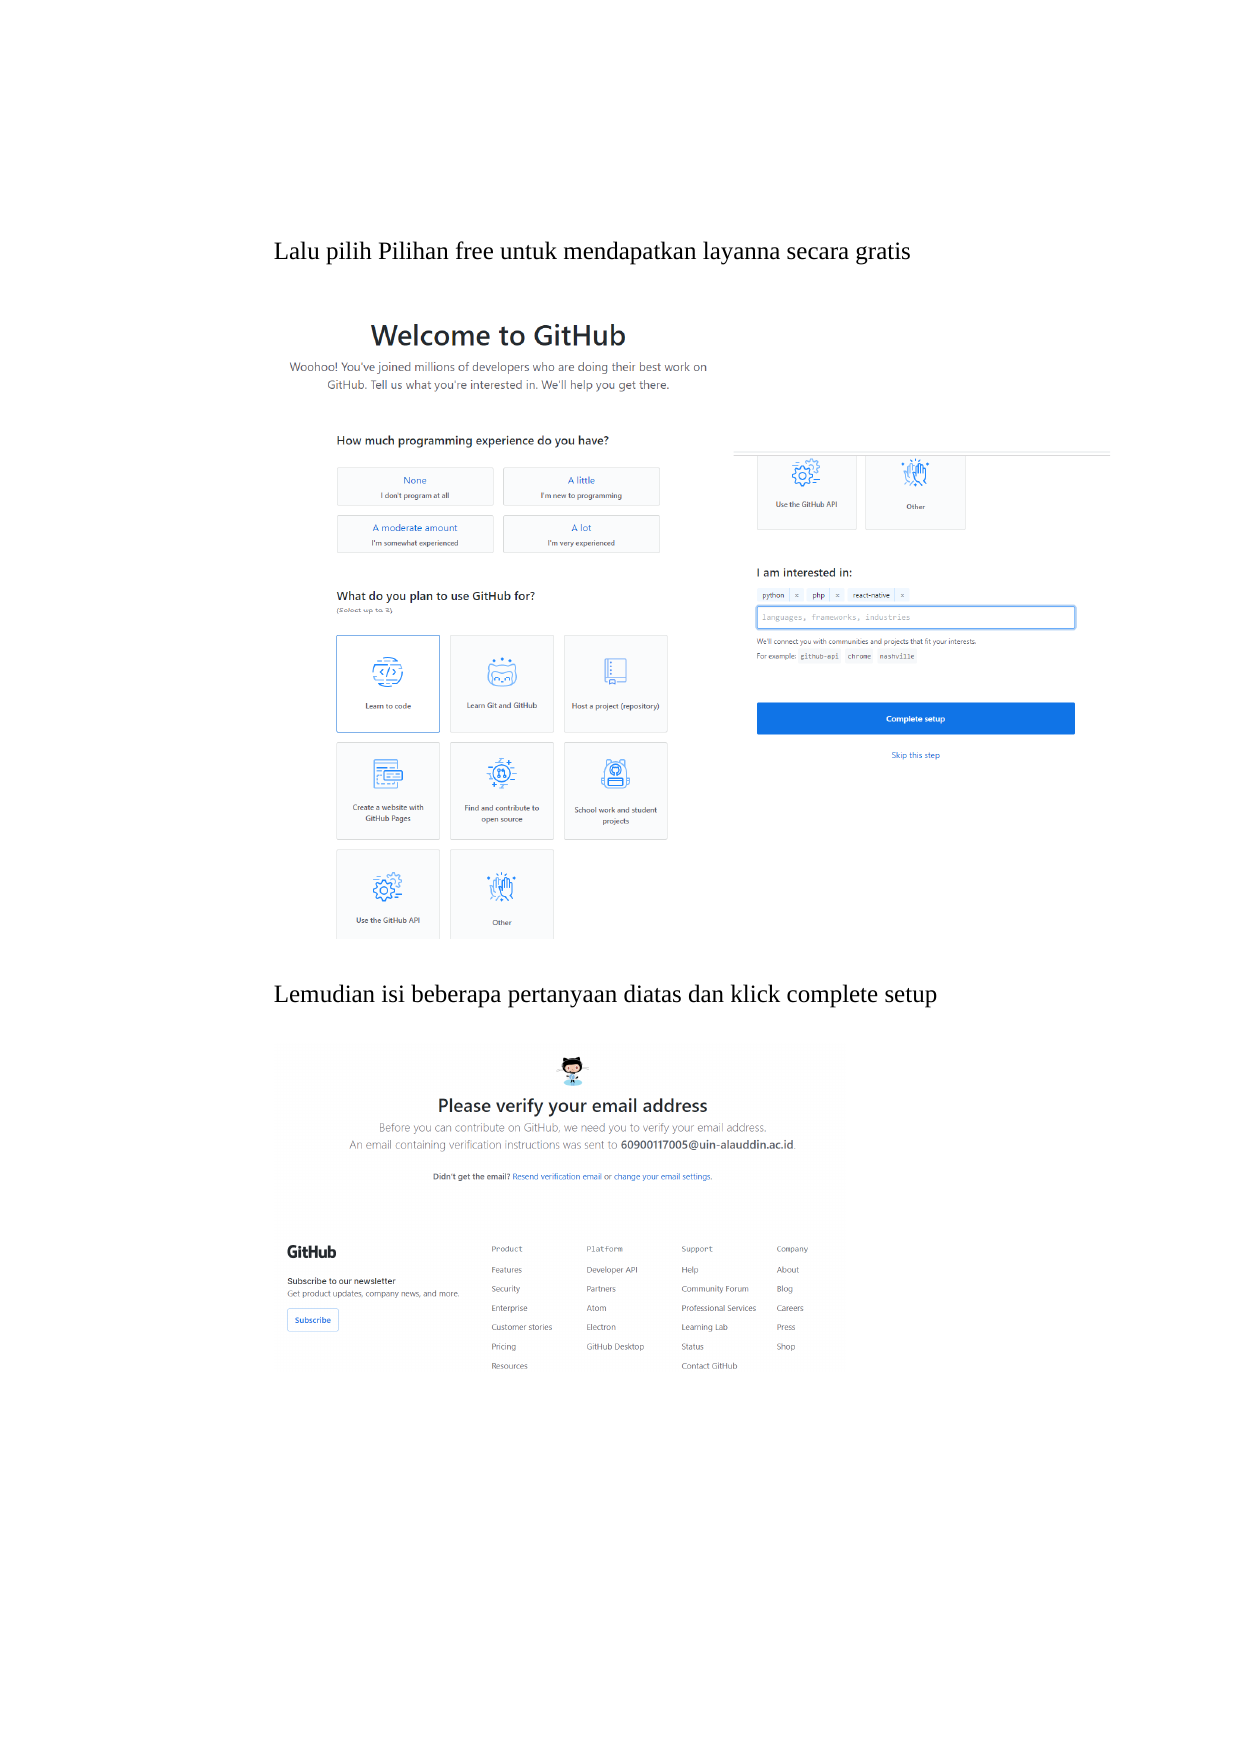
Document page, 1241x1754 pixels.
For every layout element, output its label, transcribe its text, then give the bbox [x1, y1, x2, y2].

picture [227, 300, 1110, 939]
text Lalu pilih Pilihan free untuk mendapatkan layanna secara gratis [274, 236, 1063, 265]
picture [273, 1043, 846, 1372]
text Lemudian isi beberapa pertanyaan diatas dan klick complete setup [274, 979, 1063, 1008]
